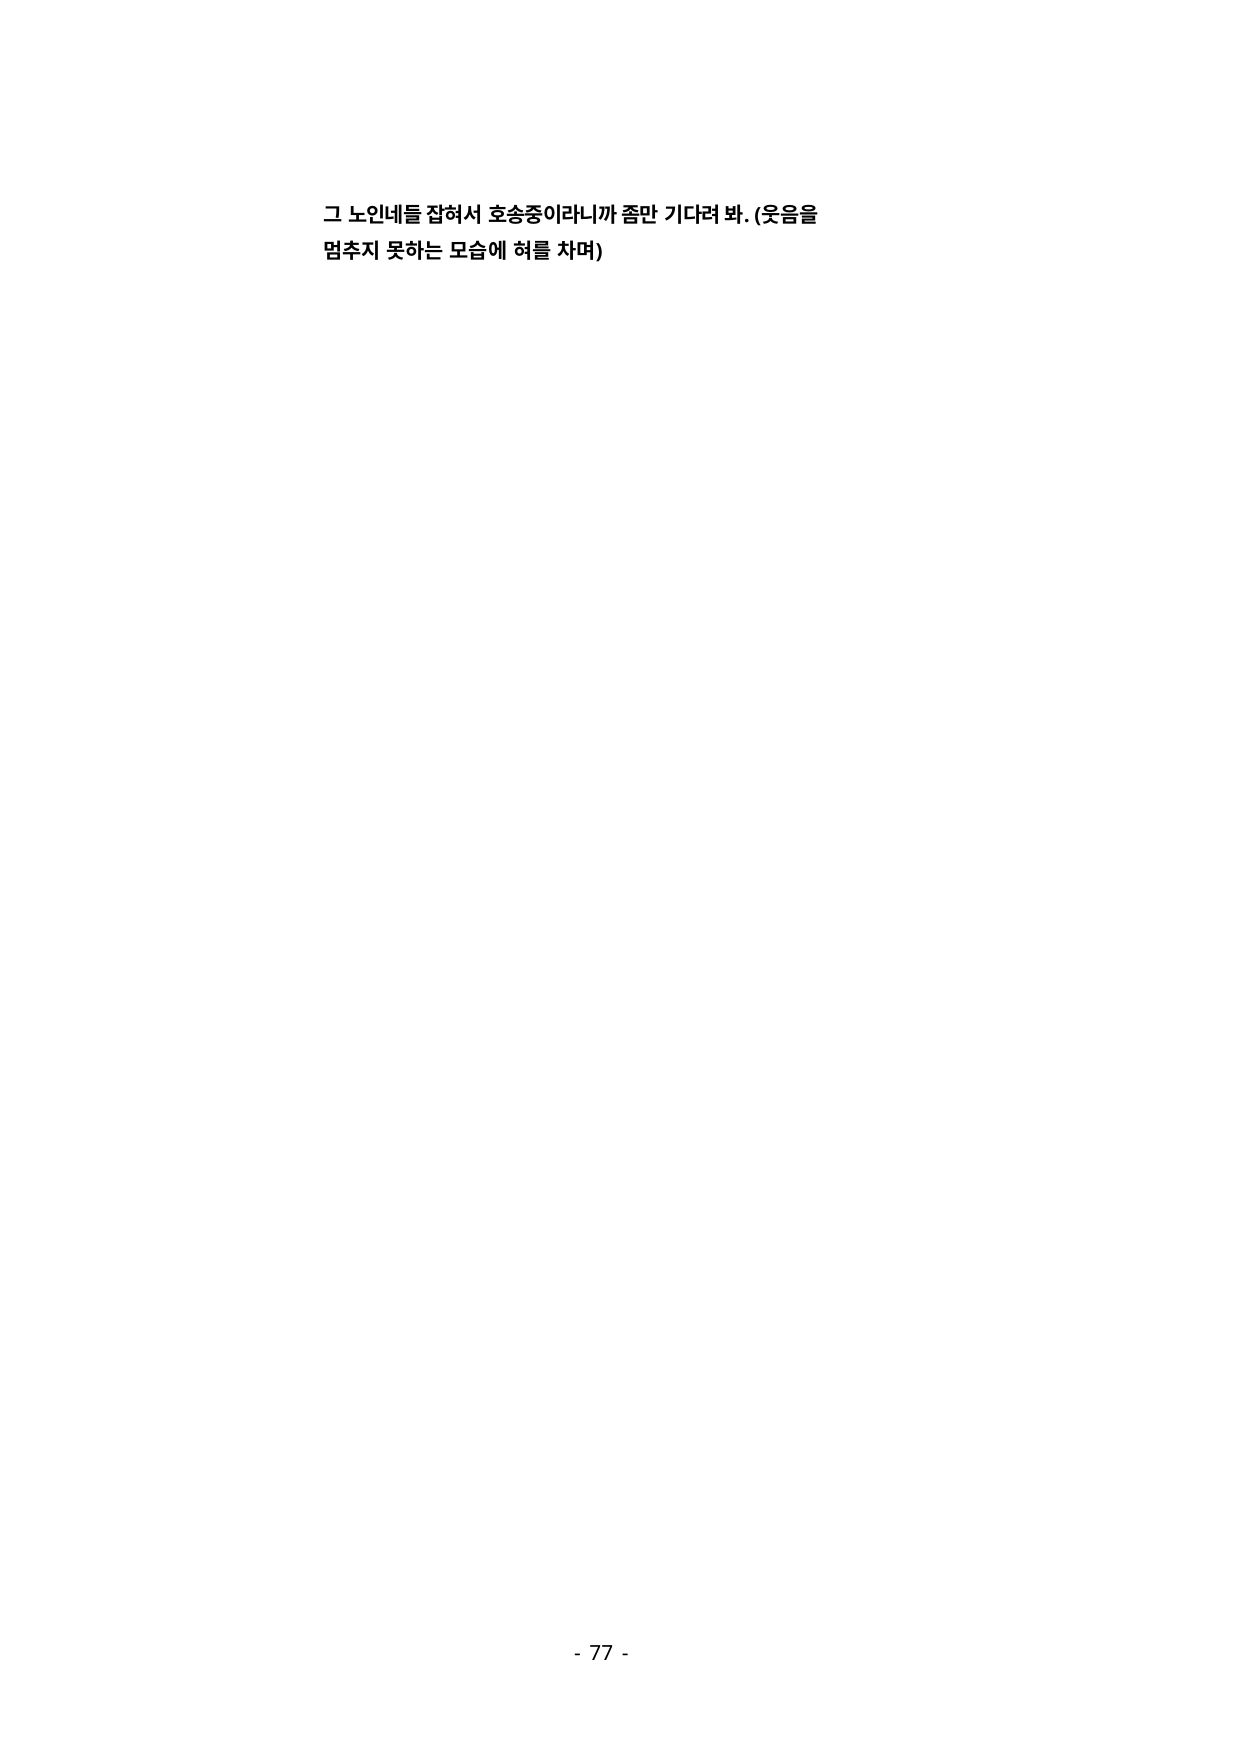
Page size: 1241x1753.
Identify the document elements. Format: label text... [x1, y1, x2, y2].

text 그 노인네들 잡혀서 호송중이라니까 좀만 기다려 봐. (웃음을 멈추지 못하는 모습에 혀를 차며) [323, 198, 827, 265]
